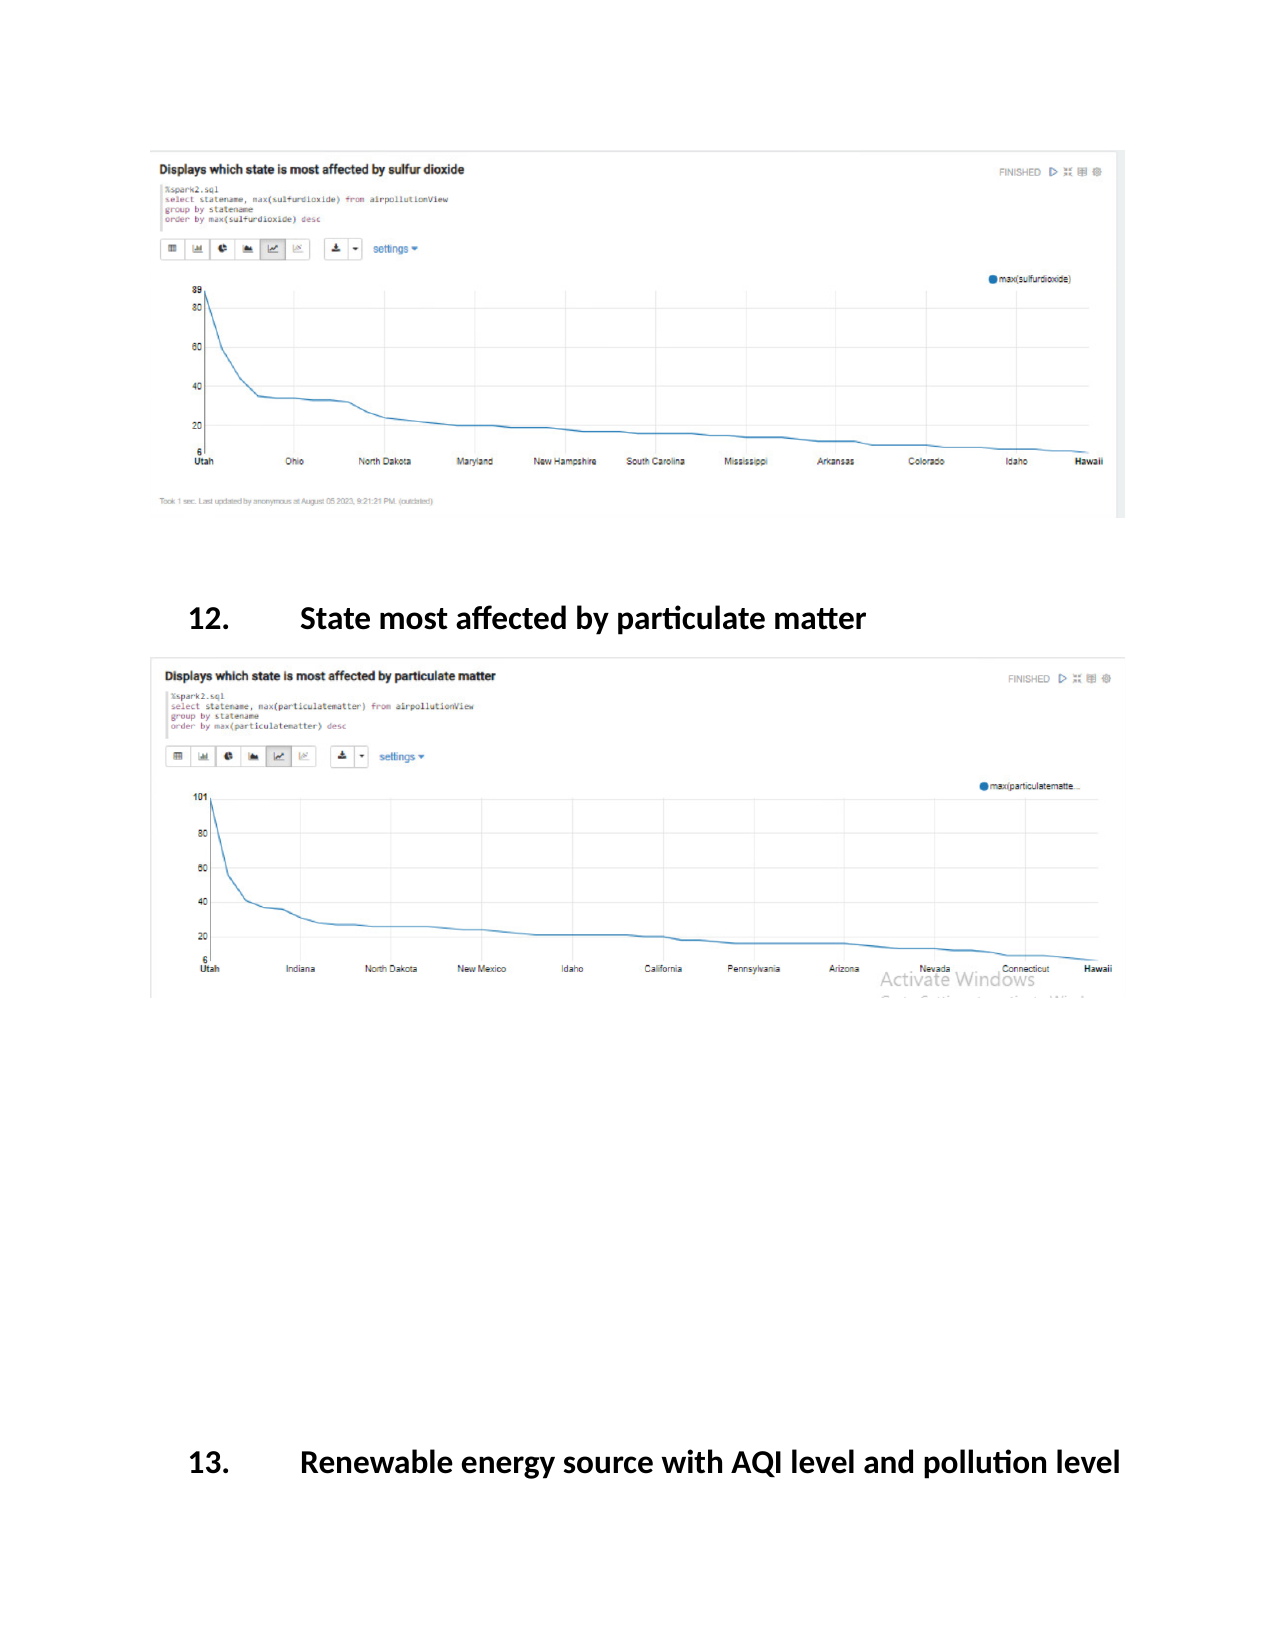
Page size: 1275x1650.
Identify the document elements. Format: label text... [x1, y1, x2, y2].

list State most affected by particulate matter [187, 597, 1125, 638]
picture [150, 657, 1125, 998]
list Renewable energy source with AQI level and pollution level [187, 1441, 1125, 1482]
picture [150, 150, 1125, 518]
